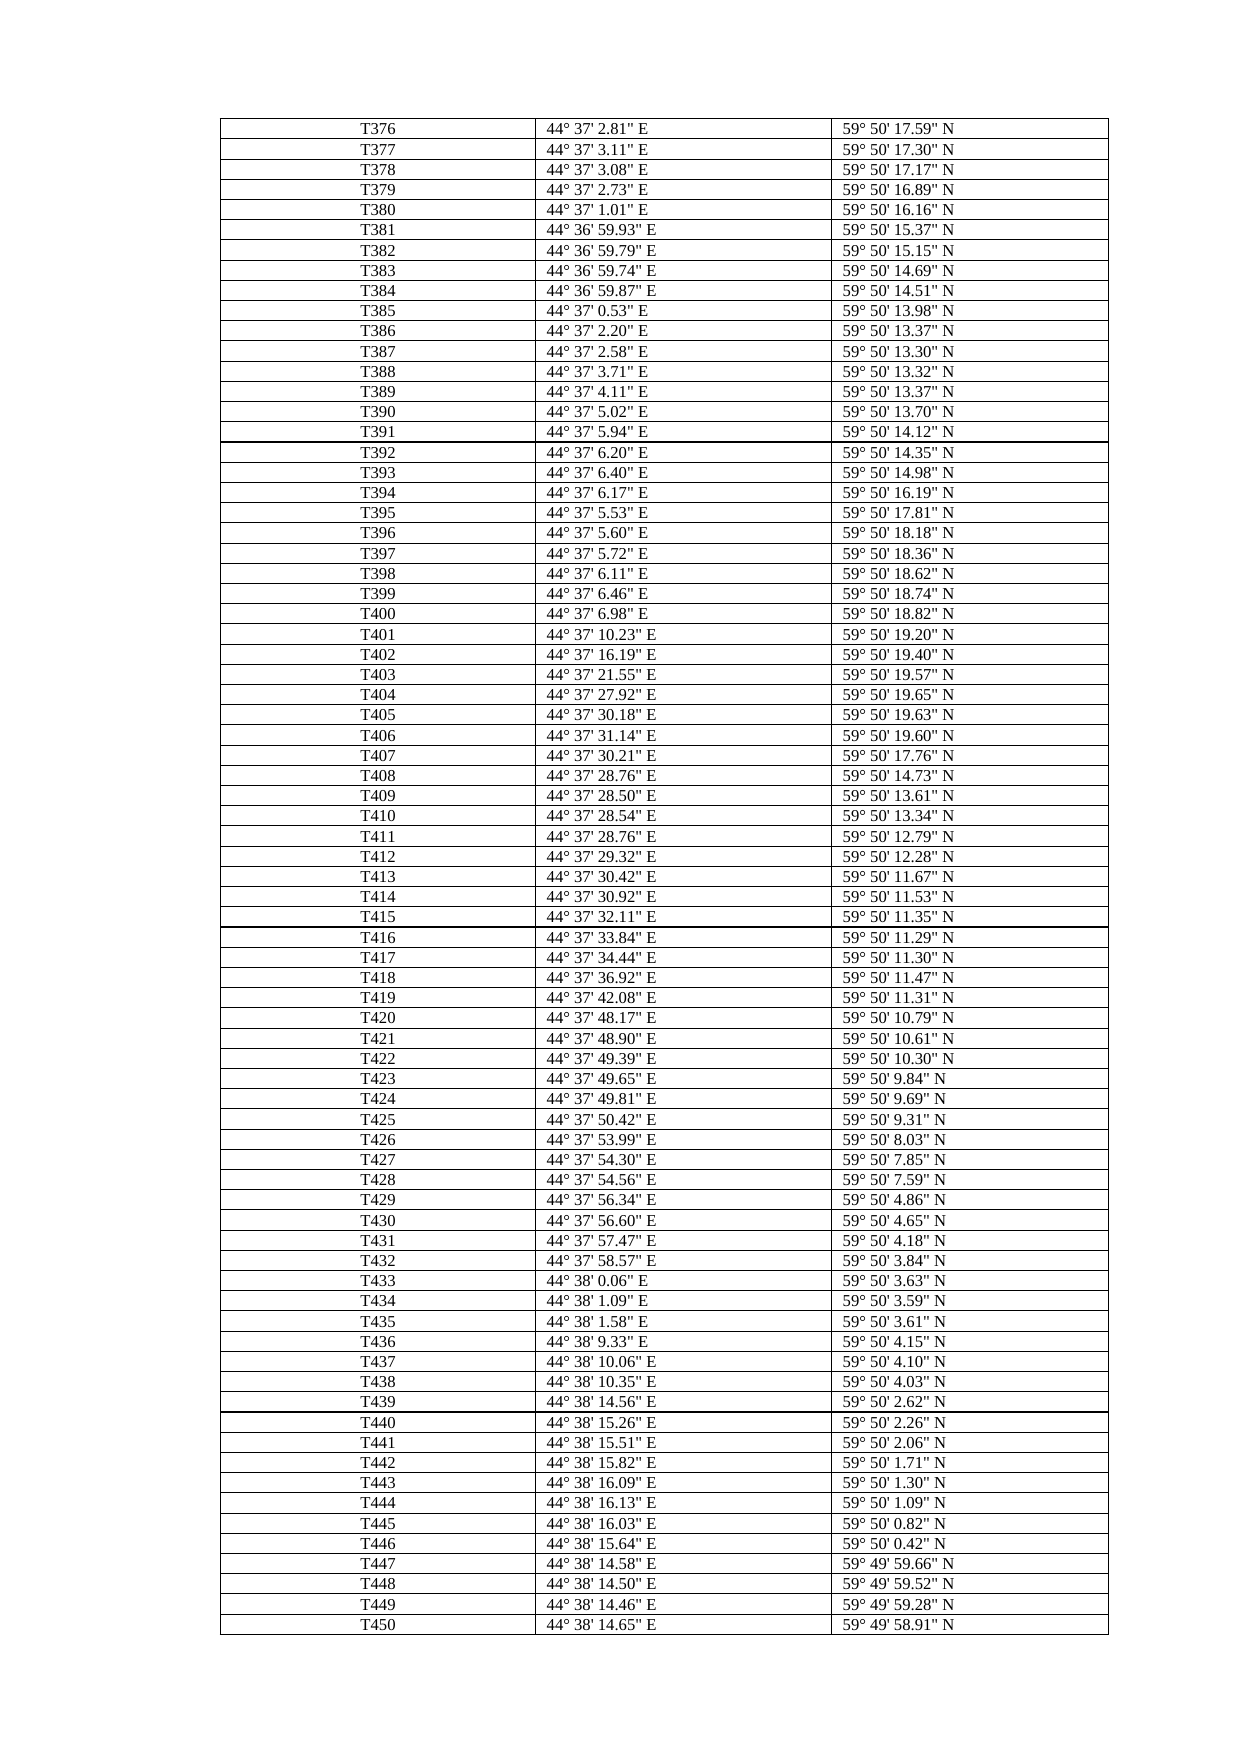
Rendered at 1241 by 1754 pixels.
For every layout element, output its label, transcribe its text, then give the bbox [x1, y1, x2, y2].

table_cell 44° 37' 31.14" E [536, 725, 831, 744]
table_cell 59° 50' 10.30" N [832, 1049, 1108, 1068]
table_cell 44° 38' 1.58" E [536, 1311, 831, 1331]
table_cell T440 [221, 1413, 535, 1432]
table_cell 44° 38' 14.56" E [536, 1392, 831, 1411]
table_cell T389 [221, 382, 535, 401]
table_cell T419 [221, 988, 535, 1007]
table_cell 59° 50' 2.06" N [832, 1433, 1108, 1452]
table_cell T447 [221, 1554, 535, 1573]
table_cell 59° 50' 13.32" N [832, 362, 1108, 381]
table_cell 59° 49' 59.66" N [832, 1554, 1108, 1573]
table_cell 44° 38' 16.03" E [536, 1514, 831, 1533]
table_cell 59° 49' 59.28" N [832, 1594, 1108, 1613]
table_cell 59° 50' 13.34" N [832, 806, 1108, 825]
table_cell T411 [221, 826, 535, 846]
table_cell 44° 37' 3.11" E [536, 139, 831, 158]
table_cell T423 [221, 1069, 535, 1088]
table_cell T406 [221, 725, 535, 744]
table_cell 44° 37' 57.47" E [536, 1231, 831, 1250]
table_cell 59° 50' 10.61" N [832, 1029, 1108, 1048]
table_cell T429 [221, 1190, 535, 1209]
table_cell 59° 50' 19.60" N [832, 725, 1108, 744]
table_cell T417 [221, 948, 535, 967]
table_cell 59° 50' 11.31" N [832, 988, 1108, 1007]
table_cell 59° 50' 4.18" N [832, 1231, 1108, 1250]
table_cell 59° 50' 11.30" N [832, 948, 1108, 967]
table_cell T394 [221, 483, 535, 502]
table_cell 44° 37' 28.50" E [536, 786, 831, 805]
table_cell T403 [221, 665, 535, 684]
table_cell 59° 50' 18.62" N [832, 564, 1108, 583]
table_cell 59° 49' 59.52" N [832, 1574, 1108, 1593]
table_cell 59° 50' 11.47" N [832, 968, 1108, 987]
table_cell 59° 50' 9.31" N [832, 1109, 1108, 1128]
table_cell 44° 37' 50.42" E [536, 1109, 831, 1128]
table_cell 44° 36' 59.79" E [536, 240, 831, 259]
table_cell T380 [221, 200, 535, 219]
table_cell 44° 36' 59.93" E [536, 220, 831, 239]
table_cell 44° 37' 2.81" E [536, 119, 831, 138]
table_cell T434 [221, 1291, 535, 1310]
table_cell 59° 50' 1.71" N [832, 1453, 1108, 1472]
table_cell 44° 38' 15.26" E [536, 1413, 831, 1432]
table_cell 59° 50' 13.70" N [832, 402, 1108, 421]
table_cell T384 [221, 281, 535, 300]
table_cell 59° 50' 4.10" N [832, 1352, 1108, 1371]
table_cell T424 [221, 1089, 535, 1108]
table_cell 59° 50' 14.69" N [832, 261, 1108, 280]
table_cell 44° 37' 30.18" E [536, 705, 831, 724]
table_cell T426 [221, 1130, 535, 1149]
table_cell 44° 38' 1.09" E [536, 1291, 831, 1310]
table_cell T444 [221, 1493, 535, 1512]
table_cell T378 [221, 160, 535, 179]
table_cell 59° 50' 3.59" N [832, 1291, 1108, 1310]
table_cell T446 [221, 1534, 535, 1553]
table_cell 44° 37' 0.53" E [536, 301, 831, 320]
table_cell 44° 37' 48.17" E [536, 1008, 831, 1027]
table_cell 44° 37' 48.90" E [536, 1029, 831, 1048]
table_cell 44° 38' 16.09" E [536, 1473, 831, 1492]
table_cell T391 [221, 422, 535, 441]
table_cell T436 [221, 1332, 535, 1351]
table_cell 59° 50' 13.37" N [832, 382, 1108, 401]
table_cell 59° 50' 18.82" N [832, 604, 1108, 623]
table_cell 59° 50' 18.74" N [832, 584, 1108, 603]
table_cell 44° 37' 28.76" E [536, 826, 831, 846]
table_cell 44° 37' 28.76" E [536, 766, 831, 785]
table_cell 59° 50' 14.35" N [832, 443, 1108, 462]
table_cell 59° 50' 9.69" N [832, 1089, 1108, 1108]
table_cell T428 [221, 1170, 535, 1189]
table_cell 44° 37' 3.71" E [536, 362, 831, 381]
table_cell 44° 38' 0.06" E [536, 1271, 831, 1290]
table_cell T435 [221, 1311, 535, 1331]
table_cell 59° 50' 0.42" N [832, 1534, 1108, 1553]
table_cell T414 [221, 887, 535, 906]
table_cell 44° 37' 6.98" E [536, 604, 831, 623]
table_cell 59° 50' 11.35" N [832, 907, 1108, 926]
table_cell T376 [221, 119, 535, 138]
table_cell T397 [221, 544, 535, 563]
table_cell 59° 50' 11.53" N [832, 887, 1108, 906]
table_cell 59° 50' 2.62" N [832, 1392, 1108, 1411]
table_cell 59° 50' 15.37" N [832, 220, 1108, 239]
table_cell 59° 50' 17.30" N [832, 139, 1108, 158]
table_cell 59° 50' 16.89" N [832, 180, 1108, 199]
table_cell 44° 37' 16.19" E [536, 645, 831, 664]
table_cell 59° 50' 16.16" N [832, 200, 1108, 219]
table_cell T422 [221, 1049, 535, 1068]
table_cell T402 [221, 645, 535, 664]
table_cell 44° 37' 54.30" E [536, 1150, 831, 1169]
table_cell T421 [221, 1029, 535, 1048]
table_cell 44° 37' 30.92" E [536, 887, 831, 906]
table_cell 59° 50' 4.65" N [832, 1210, 1108, 1229]
table_cell 44° 37' 2.73" E [536, 180, 831, 199]
table_cell 59° 50' 14.51" N [832, 281, 1108, 300]
table_cell 59° 50' 10.79" N [832, 1008, 1108, 1027]
table_cell T420 [221, 1008, 535, 1027]
table_cell 44° 37' 6.40" E [536, 463, 831, 482]
table_cell 59° 50' 17.81" N [832, 503, 1108, 522]
table_cell 44° 36' 59.87" E [536, 281, 831, 300]
table_cell T383 [221, 261, 535, 280]
table_cell T450 [221, 1615, 535, 1634]
table_cell 59° 50' 19.40" N [832, 645, 1108, 664]
table_cell 59° 50' 1.30" N [832, 1473, 1108, 1492]
table_cell T410 [221, 806, 535, 825]
table_cell T400 [221, 604, 535, 623]
table_cell T393 [221, 463, 535, 482]
table_cell 44° 37' 5.72" E [536, 544, 831, 563]
table_cell 44° 37' 54.56" E [536, 1170, 831, 1189]
table_cell T401 [221, 624, 535, 643]
table_cell 44° 37' 3.08" E [536, 160, 831, 179]
table_cell T415 [221, 907, 535, 926]
table_cell T433 [221, 1271, 535, 1290]
table_cell 44° 37' 32.11" E [536, 907, 831, 926]
table_cell 44° 37' 6.46" E [536, 584, 831, 603]
table_cell T409 [221, 786, 535, 805]
table_cell T430 [221, 1210, 535, 1229]
table_cell 44° 38' 9.33" E [536, 1332, 831, 1351]
table_cell T439 [221, 1392, 535, 1411]
table_cell T437 [221, 1352, 535, 1371]
table_cell 44° 37' 33.84" E [536, 928, 831, 947]
table_cell T418 [221, 968, 535, 987]
table_cell T408 [221, 766, 535, 785]
table_cell 44° 38' 16.13" E [536, 1493, 831, 1512]
table_cell 44° 37' 6.11" E [536, 564, 831, 583]
table_cell 44° 37' 5.02" E [536, 402, 831, 421]
table_cell T381 [221, 220, 535, 239]
table_cell 59° 50' 17.17" N [832, 160, 1108, 179]
table_cell 44° 37' 58.57" E [536, 1251, 831, 1270]
table_cell T404 [221, 685, 535, 704]
table_cell T445 [221, 1514, 535, 1533]
table_cell 44° 38' 15.64" E [536, 1534, 831, 1553]
table_cell 44° 37' 30.21" E [536, 746, 831, 765]
table_cell 44° 37' 34.44" E [536, 948, 831, 967]
table_cell 44° 37' 21.55" E [536, 665, 831, 684]
table_cell 44° 37' 36.92" E [536, 968, 831, 987]
table_cell 44° 37' 49.81" E [536, 1089, 831, 1108]
table_cell 44° 38' 14.50" E [536, 1574, 831, 1593]
table_cell T405 [221, 705, 535, 724]
table_cell 59° 50' 3.84" N [832, 1251, 1108, 1270]
table_cell 44° 37' 30.42" E [536, 867, 831, 886]
table_cell 44° 37' 5.94" E [536, 422, 831, 441]
table_cell 44° 37' 5.60" E [536, 523, 831, 542]
table_cell 44° 38' 14.58" E [536, 1554, 831, 1573]
table_cell 59° 50' 13.61" N [832, 786, 1108, 805]
table_cell T442 [221, 1453, 535, 1472]
table_cell 44° 37' 6.17" E [536, 483, 831, 502]
table_cell 59° 50' 13.30" N [832, 341, 1108, 361]
table_cell T399 [221, 584, 535, 603]
table_cell 59° 50' 17.59" N [832, 119, 1108, 138]
table_cell 59° 50' 19.20" N [832, 624, 1108, 643]
table_cell T425 [221, 1109, 535, 1128]
table_cell 44° 37' 5.53" E [536, 503, 831, 522]
table_cell T407 [221, 746, 535, 765]
table_cell 44° 37' 49.39" E [536, 1049, 831, 1068]
table_cell T398 [221, 564, 535, 583]
table_cell T387 [221, 341, 535, 361]
table_cell T427 [221, 1150, 535, 1169]
table_cell 44° 38' 15.51" E [536, 1433, 831, 1452]
table_cell 59° 50' 14.98" N [832, 463, 1108, 482]
table_cell 44° 38' 14.65" E [536, 1615, 831, 1634]
table_cell 59° 50' 11.67" N [832, 867, 1108, 886]
table_cell 59° 50' 4.03" N [832, 1372, 1108, 1391]
table_cell T441 [221, 1433, 535, 1452]
table_cell 44° 37' 56.60" E [536, 1210, 831, 1229]
table_cell T448 [221, 1574, 535, 1593]
table_cell 59° 50' 18.18" N [832, 523, 1108, 542]
table_cell 59° 50' 13.37" N [832, 321, 1108, 340]
table_cell T412 [221, 847, 535, 866]
table_cell 59° 50' 4.15" N [832, 1332, 1108, 1351]
table_cell T390 [221, 402, 535, 421]
table_cell 44° 38' 14.46" E [536, 1594, 831, 1613]
table_cell T377 [221, 139, 535, 158]
table_cell T386 [221, 321, 535, 340]
table_cell T438 [221, 1372, 535, 1391]
table_cell T392 [221, 443, 535, 462]
table_cell 59° 50' 1.09" N [832, 1493, 1108, 1512]
table_cell T432 [221, 1251, 535, 1270]
table_cell 59° 50' 4.86" N [832, 1190, 1108, 1209]
table_cell 59° 50' 7.59" N [832, 1170, 1108, 1189]
table_cell 44° 37' 53.99" E [536, 1130, 831, 1149]
table_cell 44° 37' 42.08" E [536, 988, 831, 1007]
table_cell 44° 38' 15.82" E [536, 1453, 831, 1472]
table_cell 59° 50' 3.61" N [832, 1311, 1108, 1331]
table_cell 44° 37' 27.92" E [536, 685, 831, 704]
table_cell 44° 37' 4.11" E [536, 382, 831, 401]
table_cell T385 [221, 301, 535, 320]
table_cell 59° 50' 14.73" N [832, 766, 1108, 785]
table_cell T443 [221, 1473, 535, 1492]
table_cell 44° 37' 2.20" E [536, 321, 831, 340]
table_cell T416 [221, 928, 535, 947]
table_cell 44° 37' 28.54" E [536, 806, 831, 825]
table_cell 59° 50' 12.28" N [832, 847, 1108, 866]
table_cell 59° 50' 9.84" N [832, 1069, 1108, 1088]
table_cell T379 [221, 180, 535, 199]
table_cell 44° 36' 59.74" E [536, 261, 831, 280]
table_cell 59° 50' 12.79" N [832, 826, 1108, 846]
table_cell 44° 37' 1.01" E [536, 200, 831, 219]
table_cell 59° 50' 15.15" N [832, 240, 1108, 259]
table_cell 59° 50' 11.29" N [832, 928, 1108, 947]
table_cell 59° 50' 18.36" N [832, 544, 1108, 563]
table_cell 44° 37' 2.58" E [536, 341, 831, 361]
table_cell 59° 50' 17.76" N [832, 746, 1108, 765]
table_cell 59° 50' 14.12" N [832, 422, 1108, 441]
table_cell 44° 37' 56.34" E [536, 1190, 831, 1209]
table_cell 59° 50' 19.63" N [832, 705, 1108, 724]
table_cell T382 [221, 240, 535, 259]
table_cell T449 [221, 1594, 535, 1613]
table_cell 59° 50' 8.03" N [832, 1130, 1108, 1149]
table_cell 59° 49' 58.91" N [832, 1615, 1108, 1634]
table_cell T413 [221, 867, 535, 886]
table_cell 59° 50' 3.63" N [832, 1271, 1108, 1290]
table_cell 59° 50' 13.98" N [832, 301, 1108, 320]
table_cell 59° 50' 2.26" N [832, 1413, 1108, 1432]
table_cell T388 [221, 362, 535, 381]
table_cell 59° 50' 19.57" N [832, 665, 1108, 684]
table_cell 59° 50' 19.65" N [832, 685, 1108, 704]
table_cell T396 [221, 523, 535, 542]
table_cell 44° 38' 10.35" E [536, 1372, 831, 1391]
table_cell 44° 37' 6.20" E [536, 443, 831, 462]
table_cell 44° 37' 10.23" E [536, 624, 831, 643]
table_cell T395 [221, 503, 535, 522]
table_cell 59° 50' 16.19" N [832, 483, 1108, 502]
table_cell 59° 50' 0.82" N [832, 1514, 1108, 1533]
table_cell 44° 37' 29.32" E [536, 847, 831, 866]
table_cell T431 [221, 1231, 535, 1250]
table_cell 44° 38' 10.06" E [536, 1352, 831, 1371]
table_cell 44° 37' 49.65" E [536, 1069, 831, 1088]
table_cell 59° 50' 7.85" N [832, 1150, 1108, 1169]
